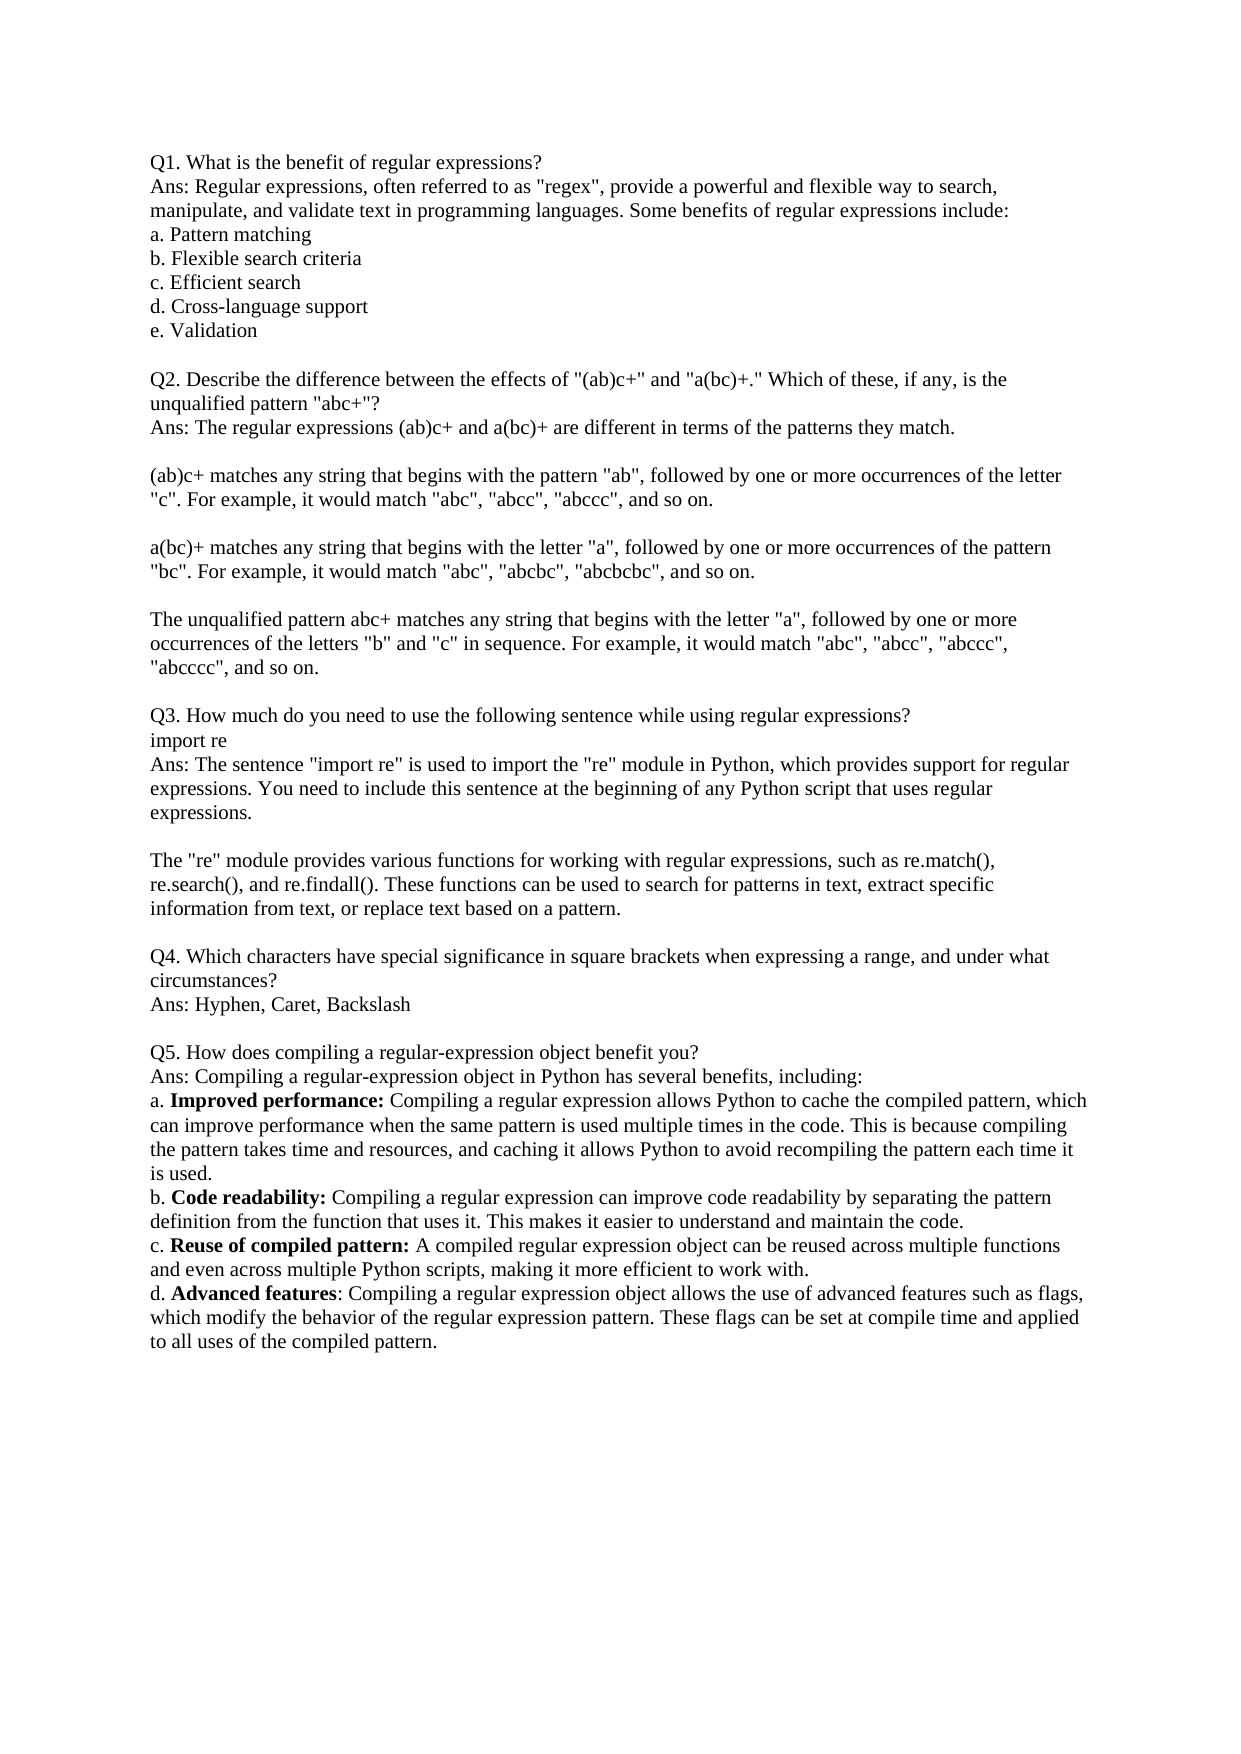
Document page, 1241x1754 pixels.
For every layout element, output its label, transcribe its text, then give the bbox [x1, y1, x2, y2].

text The "re" module provides various functions for working with regular expressions, such as re.match(), re.search(), and re.findall(). These functions can be used to search for patterns in text, extract specific information from text, or replace text based on a pattern. [150, 848, 1090, 920]
text The unqualified pattern abc+ matches any string that begins with the letter "a", followed by one or more occurrences of the letters "b" and "c" in sequence. For example, it would match "abc", "abcc", "abccc", "abcccc", and so on. [150, 607, 1090, 679]
text b. Code readability: Compiling a regular expression can improve code readability by separating the pattern definition from the function that uses it. This makes it easier to understand and maintain the code. [150, 1185, 1090, 1233]
text Ans: The regular expressions (ab)c+ and a(bc)+ are different in terms of the patterns they match. [150, 415, 1090, 439]
text Q5. How does compiling a regular-expression object benefit you? [150, 1040, 1090, 1064]
text Ans: Regular expressions, often referred to as "regex", provide a powerful and flexible way to search, manipulate, and validate text in programming languages. Some benefits of regular expressions include: [150, 174, 1090, 222]
text (ab)c+ matches any string that begins with the pattern "ab", followed by one or more occurrences of the letter "c". For example, it would match "abc", "abcc", "abccc", and so on. [150, 463, 1090, 511]
text e. Validation [150, 318, 1090, 342]
text Q4. Which characters have special significance in square brackets when expressing a range, and under what circumstances? [150, 944, 1090, 992]
text Q1. What is the benefit of regular expressions? [150, 150, 1090, 174]
text import re [150, 727, 1090, 752]
text b. Flexible search criteria [150, 246, 1090, 270]
text d. Cross-language support [150, 294, 1090, 318]
text d. Advanced features: Compiling a regular expression object allows the use of advanced features such as flags, which modify the behavior of the regular expression pattern. These flags can be set at compile time and applied to all uses of the compiled pattern. [150, 1281, 1090, 1353]
text Ans: Compiling a regular-expression object in Python has several benefits, including: [150, 1064, 1090, 1088]
text a(bc)+ matches any string that begins with the letter "a", followed by one or more occurrences of the pattern "bc". For example, it would match "abc", "abcbc", "abcbcbc", and so on. [150, 535, 1090, 583]
text Q3. How much do you need to use the following sentence while using regular expressions? [150, 703, 1090, 727]
text Ans: Hyphen, Caret, Backslash [150, 992, 1090, 1016]
text c. Efficient search [150, 270, 1090, 294]
text c. Reuse of compiled pattern: A compiled regular expression object can be reused across multiple functions and even across multiple Python scripts, making it more efficient to work with. [150, 1233, 1090, 1281]
text Q2. Describe the difference between the effects of "(ab)c+" and "a(bc)+." Which of these, if any, is the unqualified pattern "abc+"? [150, 367, 1090, 415]
text Ans: The sentence "import re" is used to import the "re" module in Python, which provides support for regular expressions. You need to include this sentence at the beginning of any Python script that uses regular expressions. [150, 752, 1090, 824]
text a. Pattern matching [150, 222, 1090, 246]
text a. Improved performance: Compiling a regular expression allows Python to cache the compiled pattern, which can improve performance when the same pattern is used multiple times in the code. This is because compiling the pattern takes time and resources, and caching it allows Python to avoid recompiling the pattern each time it is used. [150, 1088, 1090, 1185]
